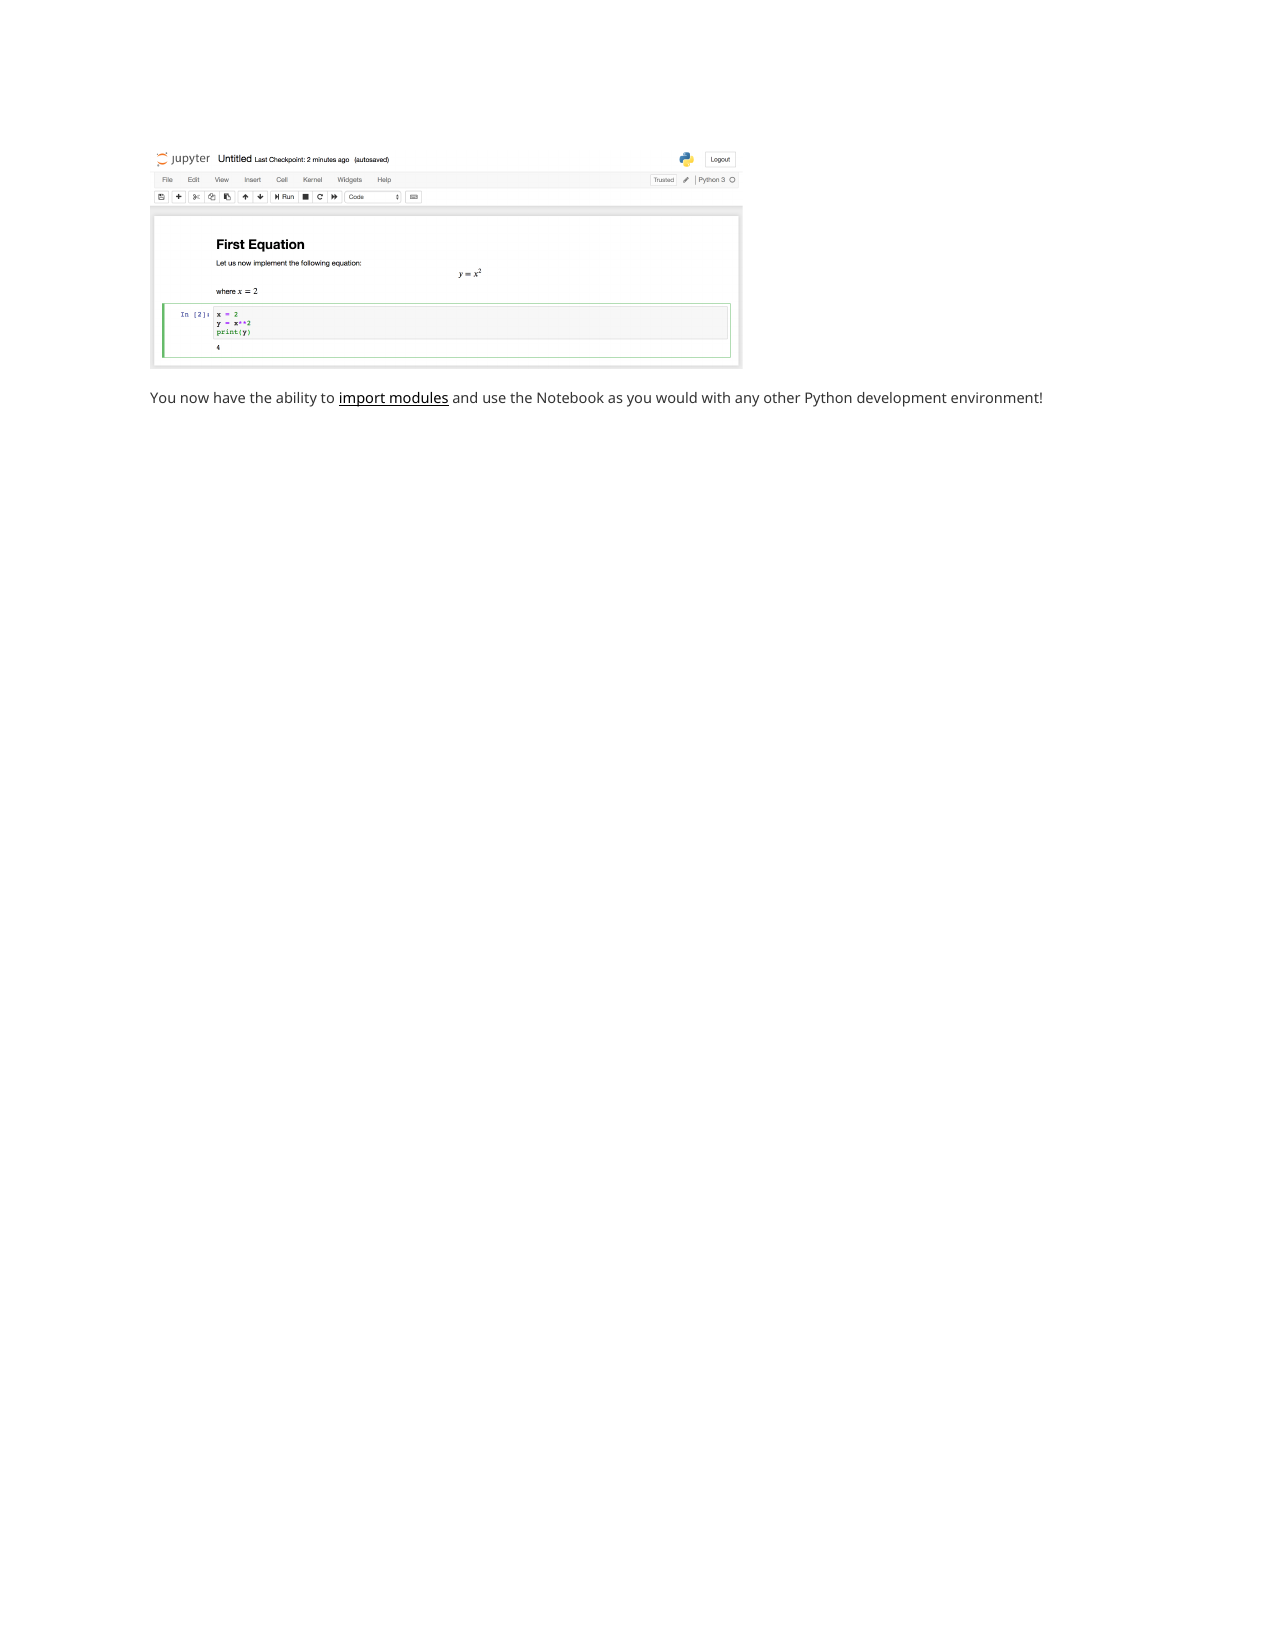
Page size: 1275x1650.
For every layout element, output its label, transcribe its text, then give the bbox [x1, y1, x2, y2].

text You now have the ability to import modules and use the Notebook as you would with any other Python development environment! [150, 388, 1125, 408]
picture [150, 150, 743, 369]
